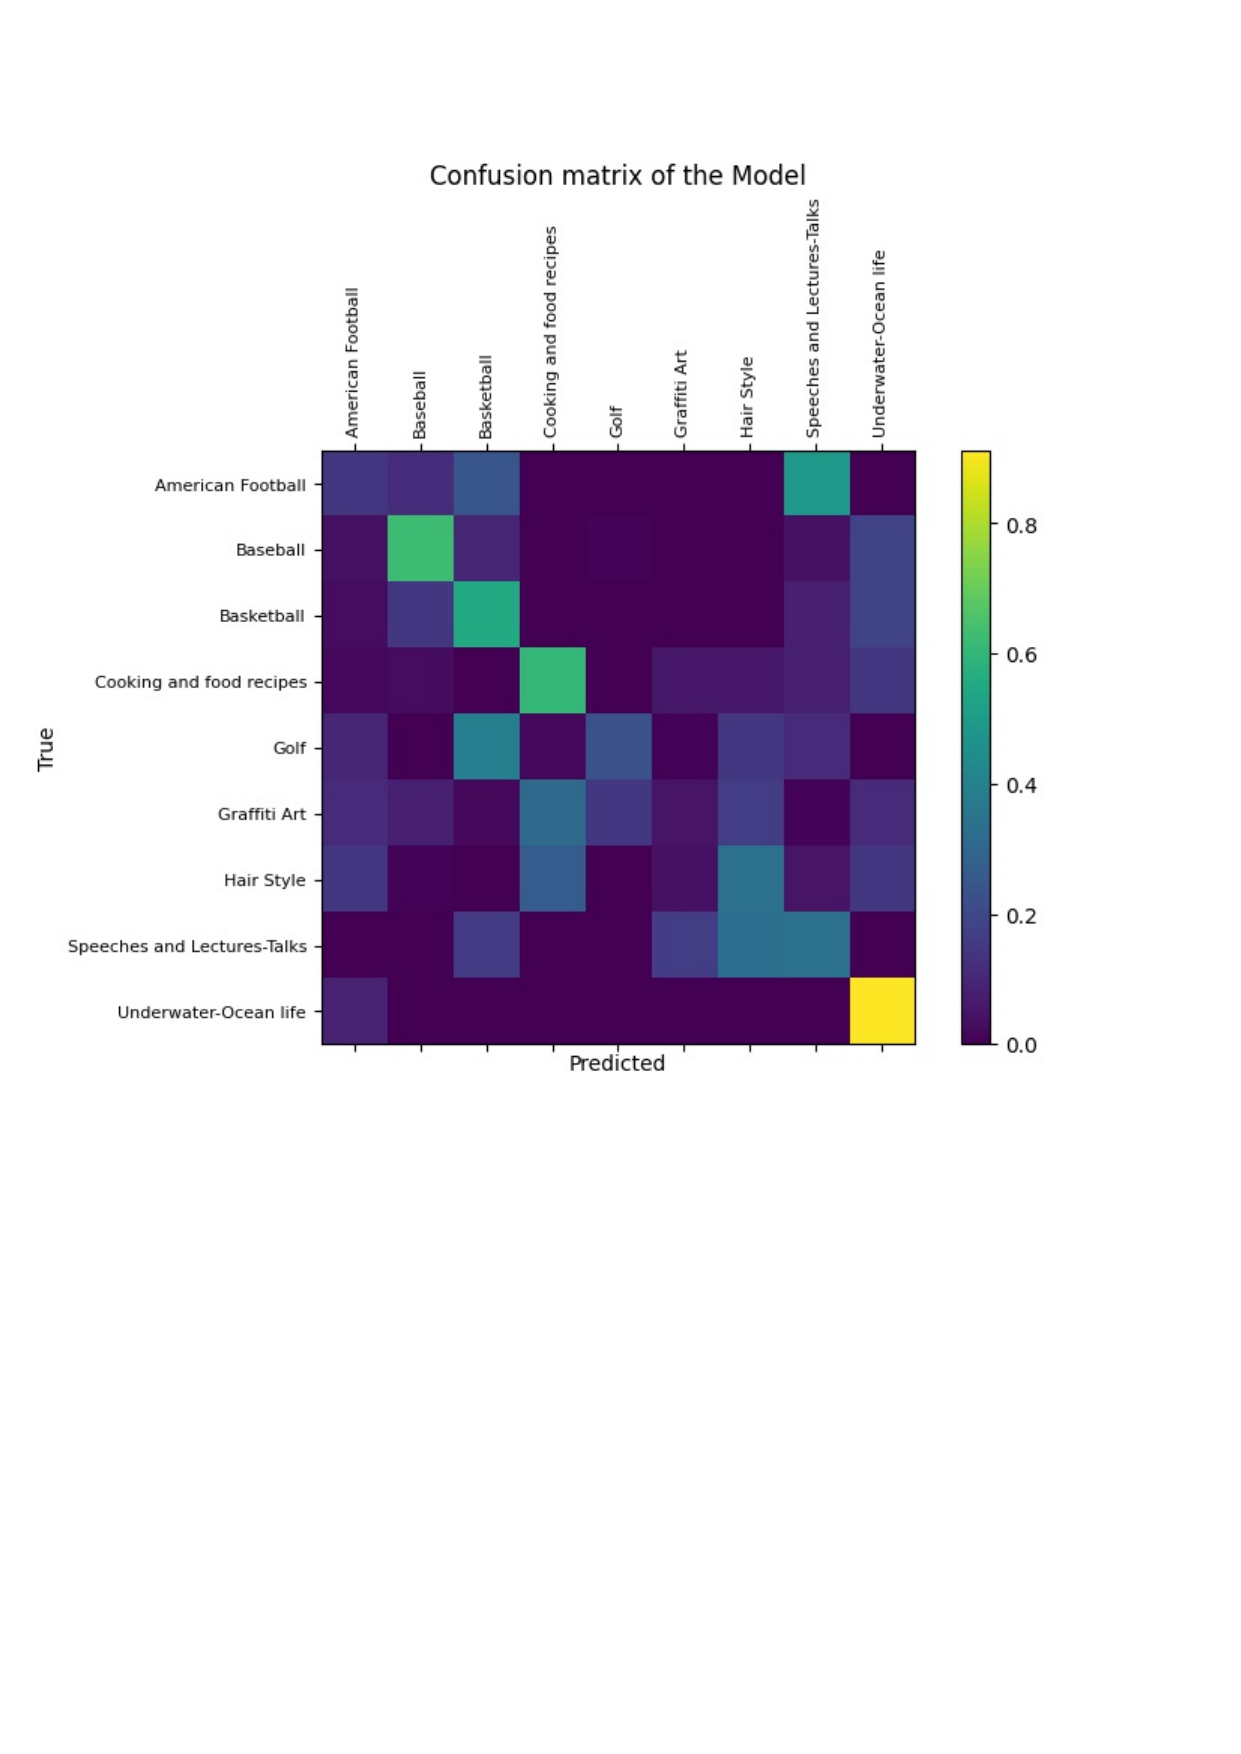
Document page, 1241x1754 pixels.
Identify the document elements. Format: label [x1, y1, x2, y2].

picture [23, 150, 1053, 1089]
